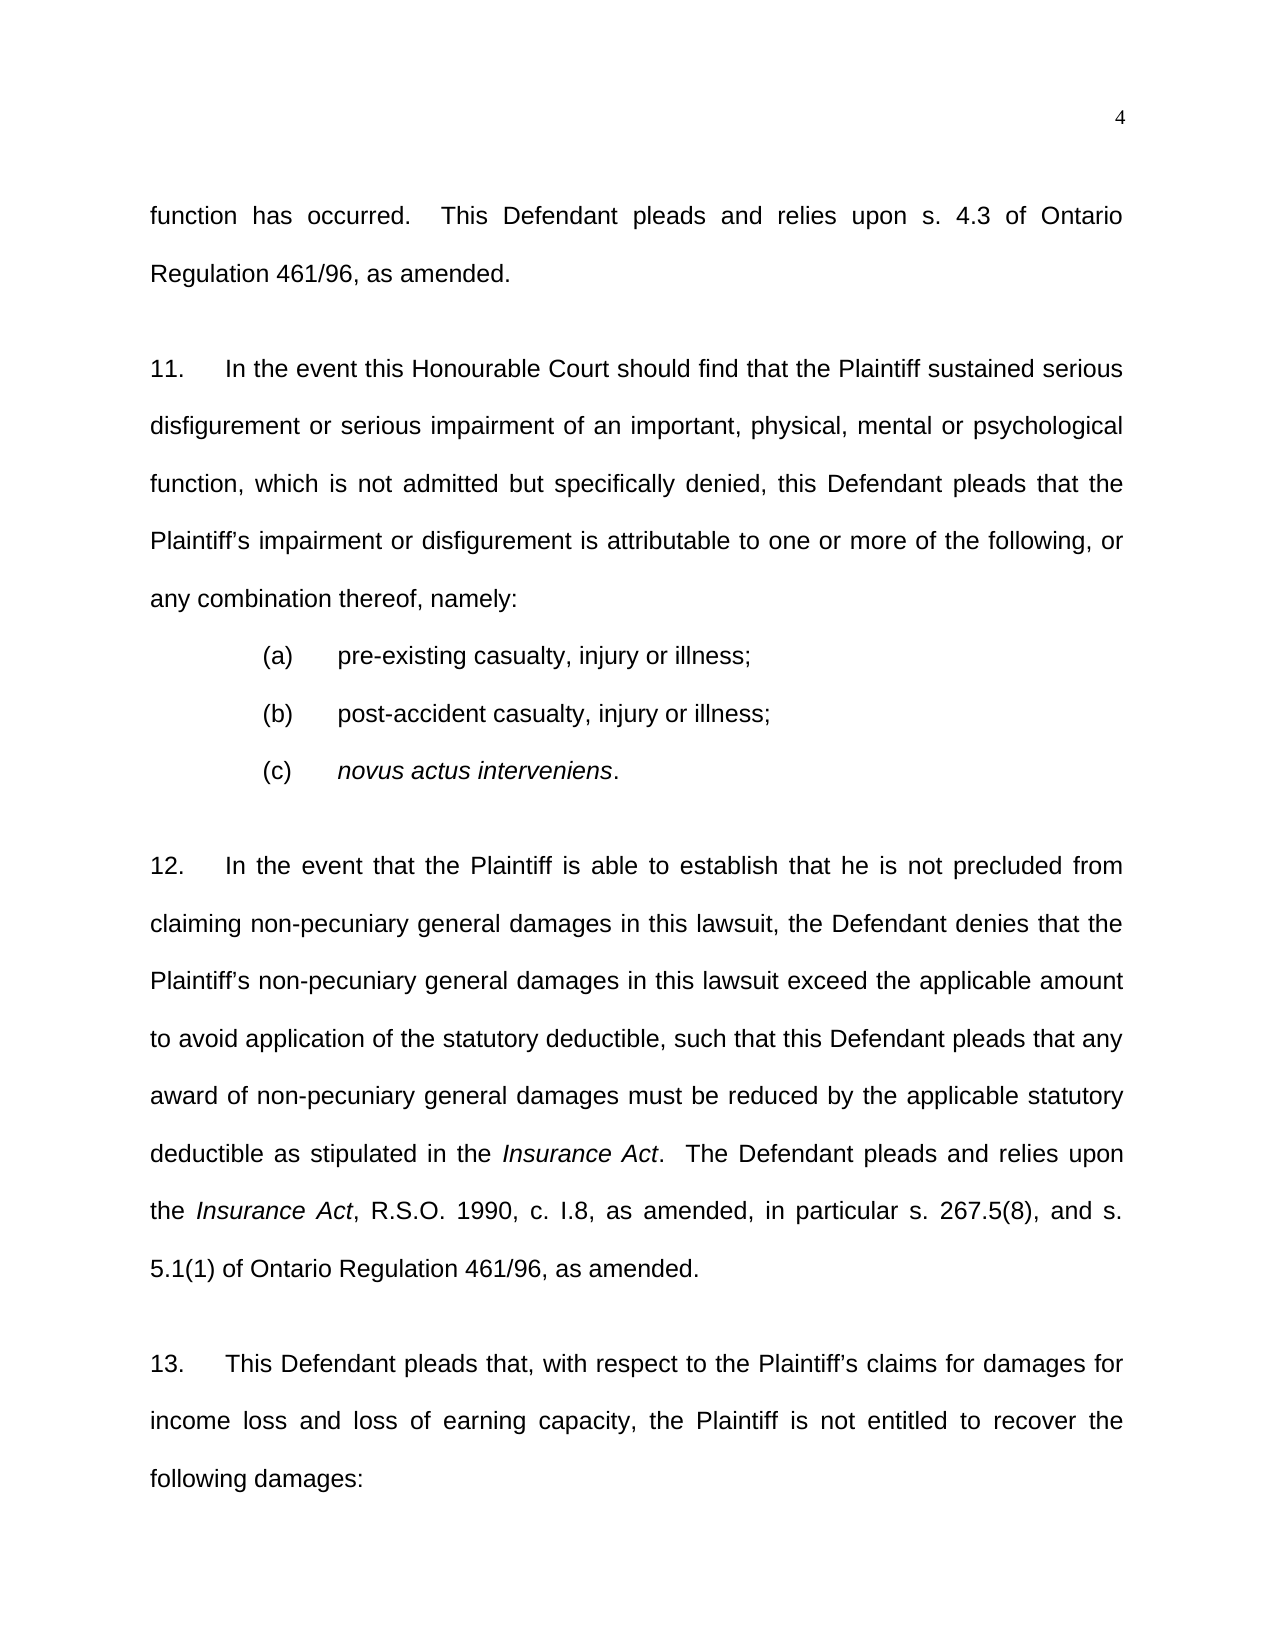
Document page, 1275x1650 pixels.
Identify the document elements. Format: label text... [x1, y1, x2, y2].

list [150, 201, 1125, 287]
list post-accident casualty, injury or illness; [262, 699, 1125, 727]
list In the event this Honourable Court should find that the Plaintiff sustained serious disfigurement or serious impairment of an important, physical, mental or psychological function, which is not admitted but specifically denied, this Defendant pleads that the Plaintiff’s impairment or disfigurement is attributable to one or more of the following, or any combination thereof, namely: [150, 354, 1125, 612]
list In the event that the Plaintiff is able to establish that he is not precluded from claiming non-pecuniary general damages in this lawsuit, the Defendant denies that the Plaintiff’s non-pecuniary general damages in this lawsuit exceed the applicable amount to avoid application of the statutory deductible, such that this Defendant pleads that any award of non-pecuniary general damages must be reduced by the applicable statutory deductible as stipulated in the Insurance Act. The Defendant pleads and relies upon the Insurance Act, R.S.O. 1990, c. I.8, as amended, in particular s. 267.5(8), and s. 5.1(1) of Ontario Regulation 461/96, as amended. [150, 851, 1125, 1282]
list pre-existing casualty, injury or illness; [262, 641, 1125, 670]
list This Defendant pleads that, with respect to the Plaintiff’s claims for damages for income loss and loss of earning capacity, the Plaintiff is not entitled to recover the following damages: [150, 1349, 1125, 1492]
list novus actus interveniens. [262, 756, 1125, 785]
